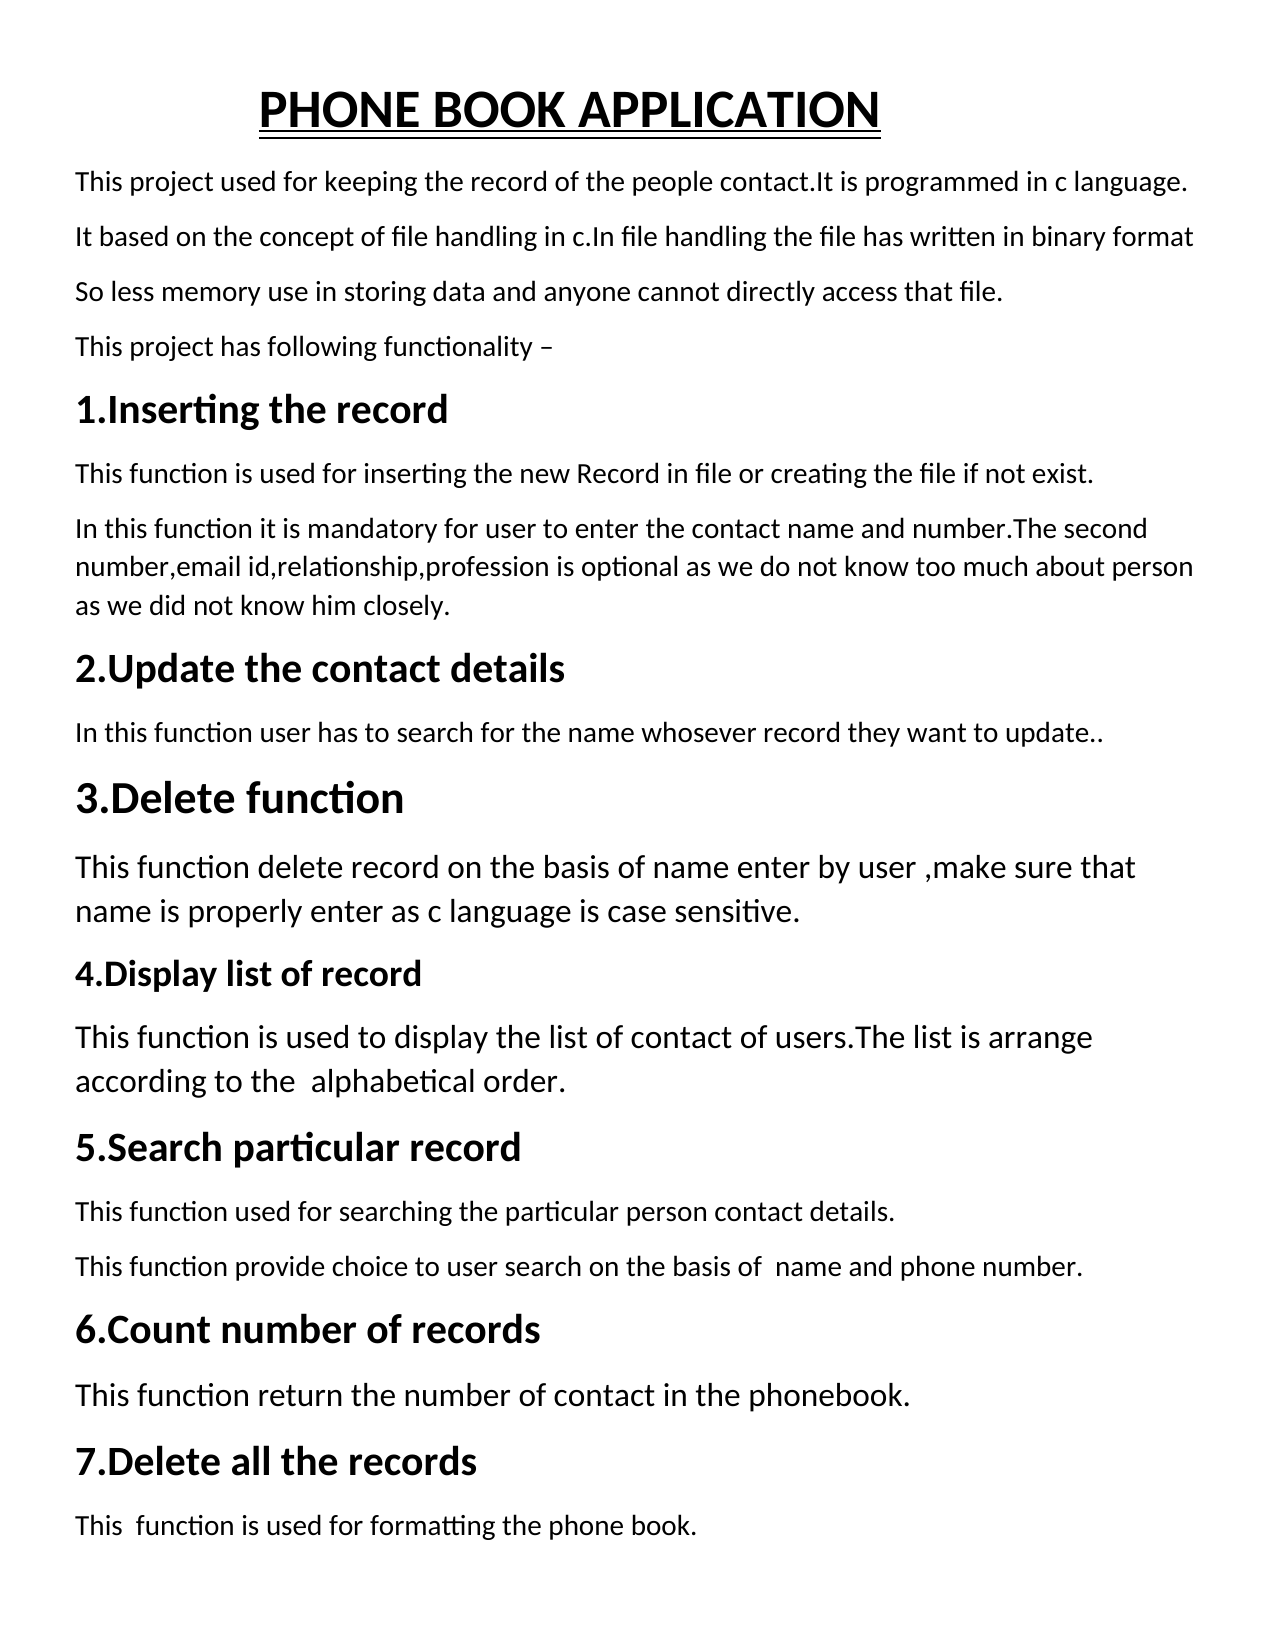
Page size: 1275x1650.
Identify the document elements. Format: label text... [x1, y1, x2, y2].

text 7.Delete all the records [75, 1435, 1200, 1486]
text PHONE BOOK APPLICATION [75, 75, 1200, 141]
text This function return the number of contact in the phonebook. [75, 1374, 1200, 1415]
text This project used for keeping the record of the people contact.It is programmed in c language. [75, 163, 1200, 199]
text This function is used for inserting the new Record in file or creating the file if not exist. [75, 455, 1200, 491]
text 2.Update the contact details [75, 642, 1200, 693]
text 5.Search particular record [75, 1121, 1200, 1172]
text In this function user has to search for the name whosever record they want to update.. [75, 714, 1200, 749]
text In this function it is mandatory for user to enter the contact name and number.The second number,email id,relationship,profession is optional as we do not know too much about person as we did not know him closely. [75, 510, 1200, 623]
text It based on the concept of file handling in c.In file handling the file has written in binary format [75, 218, 1200, 254]
text So less memory use in storing data and anyone cannot directly access that file. [75, 273, 1200, 309]
text This function delete record on the basis of name enter by user ,make sure that name is properly enter as c language is case sensitive. [75, 846, 1200, 930]
text 1.Inserting the record [75, 383, 1200, 434]
text This function used for searching the particular person contact details. [75, 1193, 1200, 1228]
text 3.Delete function [75, 769, 1200, 825]
text 4.Display list of record [75, 950, 1200, 996]
text This function is used to display the list of contact of users.The list is arrange according to the alphabetical order. [75, 1016, 1200, 1101]
text 6.Count number of records [75, 1303, 1200, 1354]
text This project has following functionality – [75, 328, 1200, 364]
text This function is used for formatting the phone book. [75, 1507, 1200, 1542]
text This function provide choice to user search on the basis of name and phone number. [75, 1248, 1200, 1283]
